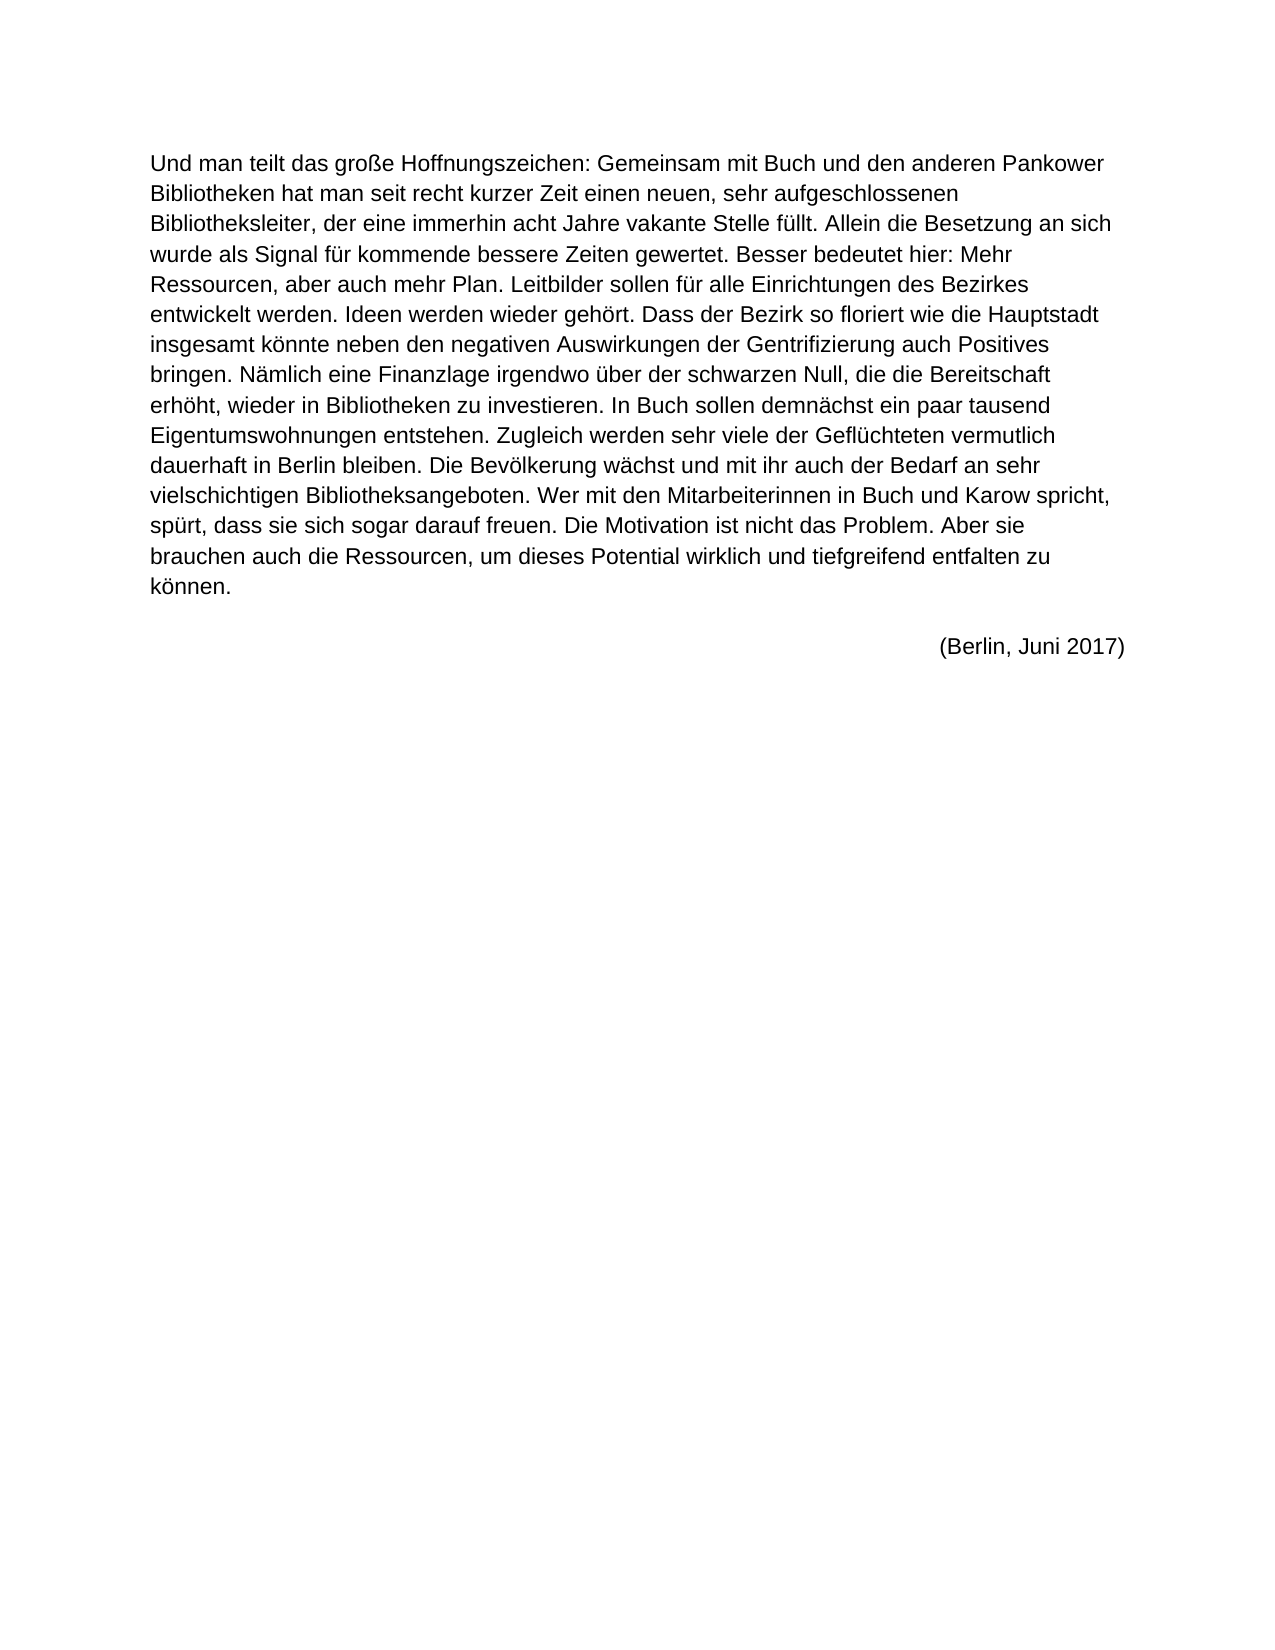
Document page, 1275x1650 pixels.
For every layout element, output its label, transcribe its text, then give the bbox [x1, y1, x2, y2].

text Und man teilt das große Hoffnungszeichen: Gemeinsam mit Buch und den anderen Pankower Bibliotheken hat man seit recht kurzer Zeit einen neuen, sehr aufgeschlossenen Bibliotheksleiter, der eine immerhin acht Jahre vakante Stelle füllt. Allein die Besetzung an sich wurde als Signal für kommende bessere Zeiten gewertet. Besser bedeutet hier: Mehr Ressourcen, aber auch mehr Plan. Leitbilder sollen für alle Einrichtungen des Bezirkes entwickelt werden. Ideen werden wieder gehört. Dass der Bezirk so floriert wie die Hauptstadt insgesamt könnte neben den negativen Auswirkungen der Gentrifizierung auch Positives bringen. Nämlich eine Finanzlage irgendwo über der schwarzen Null, die die Bereitschaft erhöht, wieder in Bibliotheken zu investieren. In Buch sollen demnächst ein paar tausend Eigentumswohnungen entstehen. Zugleich werden sehr viele der Geflüchteten vermutlich dauerhaft in Berlin bleiben. Die Bevölkerung wächst und mit ihr auch der Bedarf an sehr vielschichtigen Bibliotheksangeboten. Wer mit den Mitarbeiterinnen in Buch und Karow spricht, spürt, dass sie sich sogar darauf freuen. Die Motivation ist nicht das Problem. Aber sie brauchen auch die Ressourcen, um dieses Potential wirklich und tiefgreifend entfalten zu können. [150, 150, 1125, 599]
text (Berlin, Juni 2017) [150, 633, 1125, 660]
